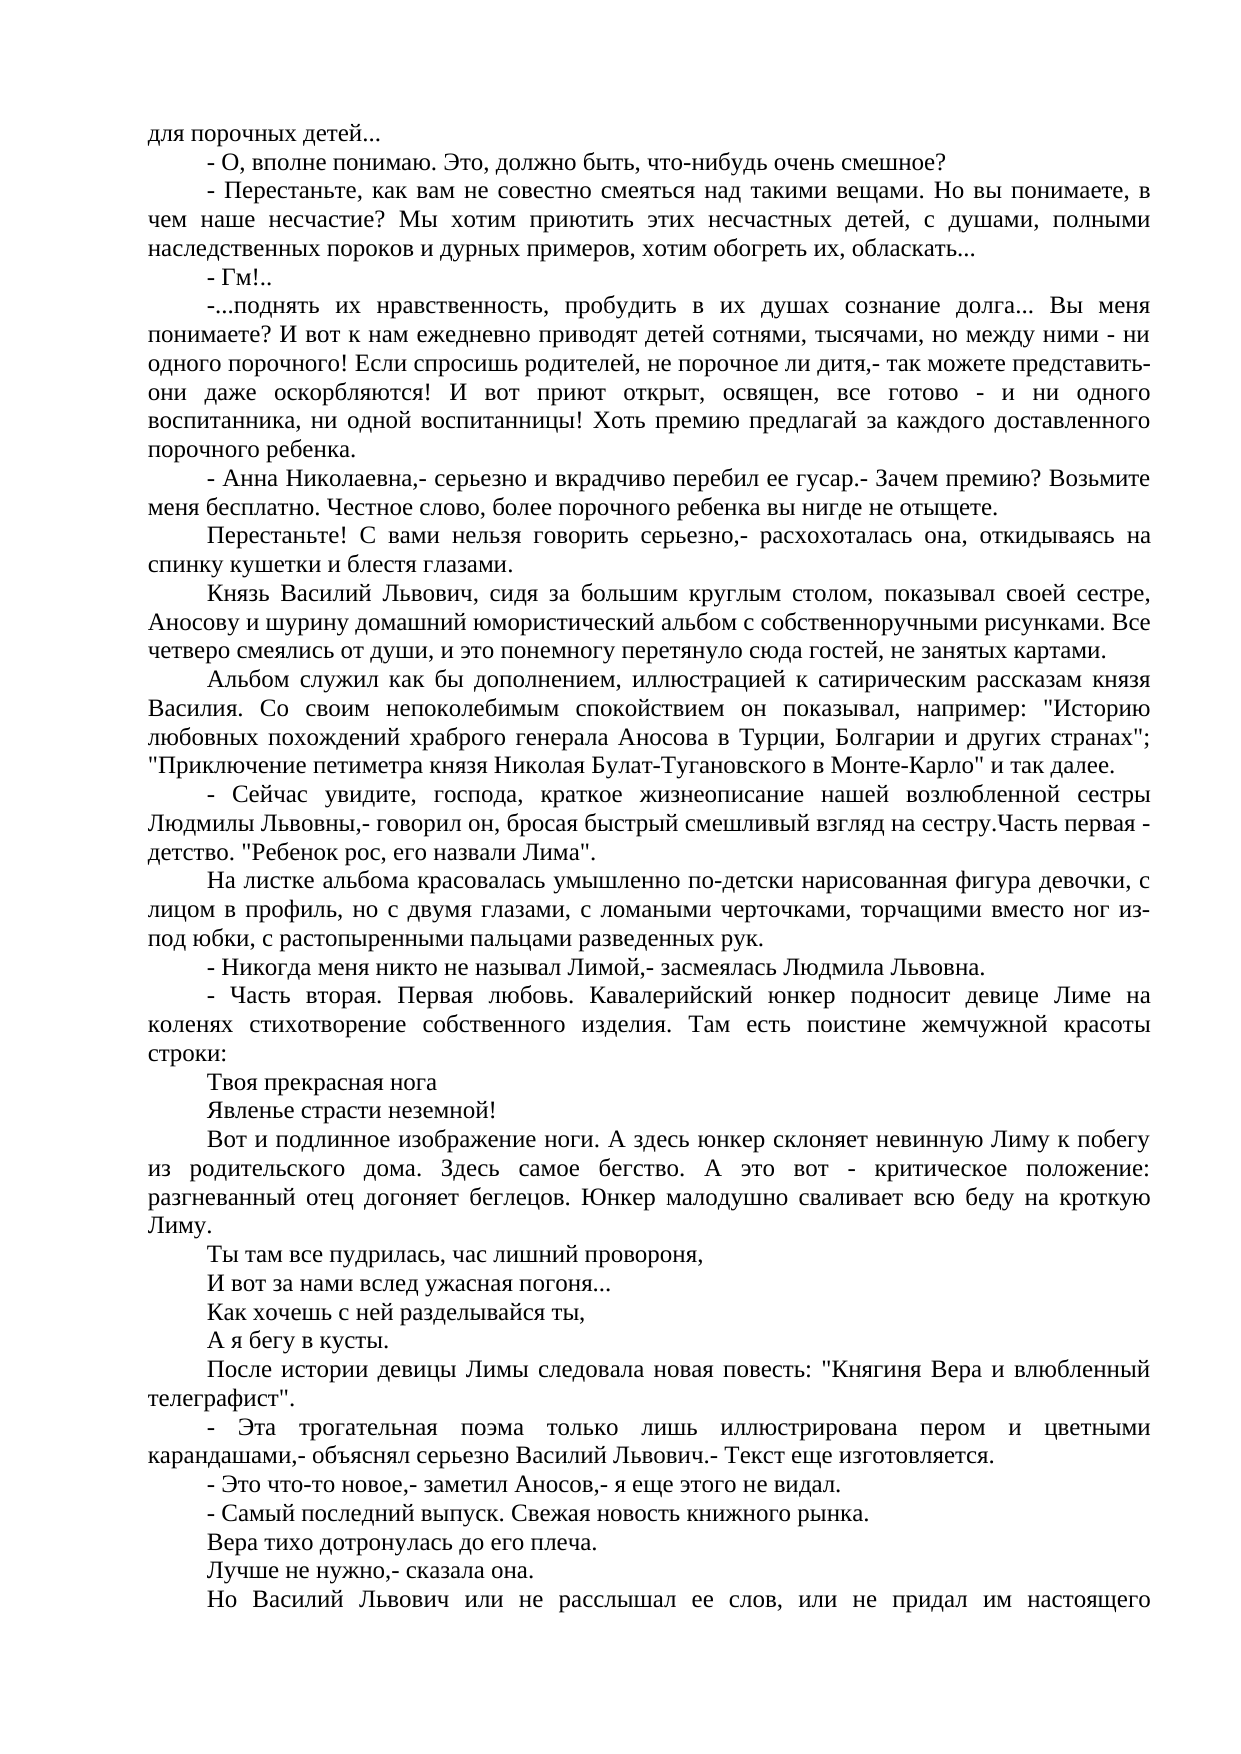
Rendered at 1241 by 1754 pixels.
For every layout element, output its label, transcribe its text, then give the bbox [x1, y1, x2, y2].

text - Эта трогательная поэма только лишь иллюстрирована пером и цветными карандашами,- объяснял серьезно Василий Львович.- Текст еще изготовляется. [148, 1412, 1152, 1469]
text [148, 1584, 1152, 1613]
text -...поднять их нравственность, пробудить в их душах сознание долга... Вы меня понимаете? И вот к нам ежедневно приводят детей сотнями, тысячами, но между ними - ни одного порочного! Если спросишь родителей, не порочное ли дитя,- так можете представить- они даже оскорбляются! И вот приют открыт, освящен, все готово - и ни одного воспитанника, ни одной воспитанницы! Хоть премию предлагай за каждого доставленного порочного ребенка. [148, 291, 1152, 463]
text Князь Василий Львович, сидя за большим круглым столом, показывал своей сестре, Аносову и шурину домашний юмористический альбом с собственноручными рисунками. Все четверо смеялись от души, и это понемногу перетянуло сюда гостей, не занятых картами. [148, 578, 1152, 664]
text Явленье страсти неземной! [148, 1096, 1152, 1124]
text После истории девицы Лимы следовала новая повесть: "Княгиня Вера и влюбленный телеграфист". [148, 1354, 1152, 1412]
text - Это что-то новое,- заметил Аносов,- я еще этого не видал. [148, 1469, 1152, 1498]
text Твоя прекрасная нога [148, 1067, 1152, 1096]
text - Сейчас увидите, господа, краткое жизнеописание нашей возлюбленной сестры Людмилы Львовны,- говорил он, бросая быстрый смешливый взгляд на сестру.Часть первая - детство. "Ребенок рос, его назвали Лима". [148, 779, 1152, 866]
text А я бегу в кусты. [148, 1326, 1152, 1354]
text - Перестаньте, как вам не совестно смеяться над такими вещами. Но вы понимаете, в чем наше несчастие? Мы хотим приютить этих несчастных детей, с душами, полными наследственных пороков и дурных примеров, хотим обогреть их, обласкать... [148, 176, 1152, 262]
text И вот за нами вслед ужасная погоня... [148, 1268, 1152, 1297]
text - О, вполне понимаю. Это, должно быть, что-нибудь очень смешное? [148, 147, 1152, 176]
text Вот и подлинное изображение ноги. А здесь юнкер склоняет невинную Лиму к побегу из родительского дома. Здесь самое бегство. А это вот - критическое положение: разгневанный отец догоняет беглецов. Юнкер малодушно сваливает всю беду на кроткую Лиму. [148, 1124, 1152, 1239]
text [148, 118, 1152, 147]
text Альбом служил как бы дополнением, иллюстрацией к сатирическим рассказам князя Василия. Со своим непоколебимым спокойствием он показывал, например: "Историю любовных похождений храброго генерала Аносова в Турции, Болгарии и других странах"; "Приключение петиметра князя Николая Булат-Тугановского в Монте-Карло" и так далее. [148, 664, 1152, 779]
text - Гм!.. [148, 262, 1152, 291]
text - Никогда меня никто не называл Лимой,- засмеялась Людмила Львовна. [148, 952, 1152, 981]
text Ты там все пудрилась, час лишний провороня, [148, 1239, 1152, 1268]
text Вера тихо дотронулась до его плеча. [148, 1527, 1152, 1556]
text Лучше не нужно,- сказала она. [148, 1556, 1152, 1584]
text - Анна Николаевна,- серьезно и вкрадчиво перебил ее гусар.- Зачем премию? Возьмите меня бесплатно. Честное слово, более порочного ребенка вы нигде не отыщете. [148, 463, 1152, 521]
text - Часть вторая. Первая любовь. Кавалерийский юнкер подносит девице Лиме на коленях стихотворение собственного изделия. Там есть поистине жемчужной красоты строки: [148, 981, 1152, 1067]
text Перестаньте! С вами нельзя говорить серьезно,- расхохоталась она, откидываясь на спинку кушетки и блестя глазами. [148, 521, 1152, 578]
text Как хочешь с ней разделывайся ты, [148, 1297, 1152, 1326]
text На листке альбома красовалась умышленно по-детски нарисованная фигура девочки, с лицом в профиль, но с двумя глазами, с ломаными черточками, торчащими вместо ног из-под юбки, с растопыренными пальцами разведенных рук. [148, 866, 1152, 952]
text - Самый последний выпуск. Свежая новость книжного рынка. [148, 1498, 1152, 1527]
